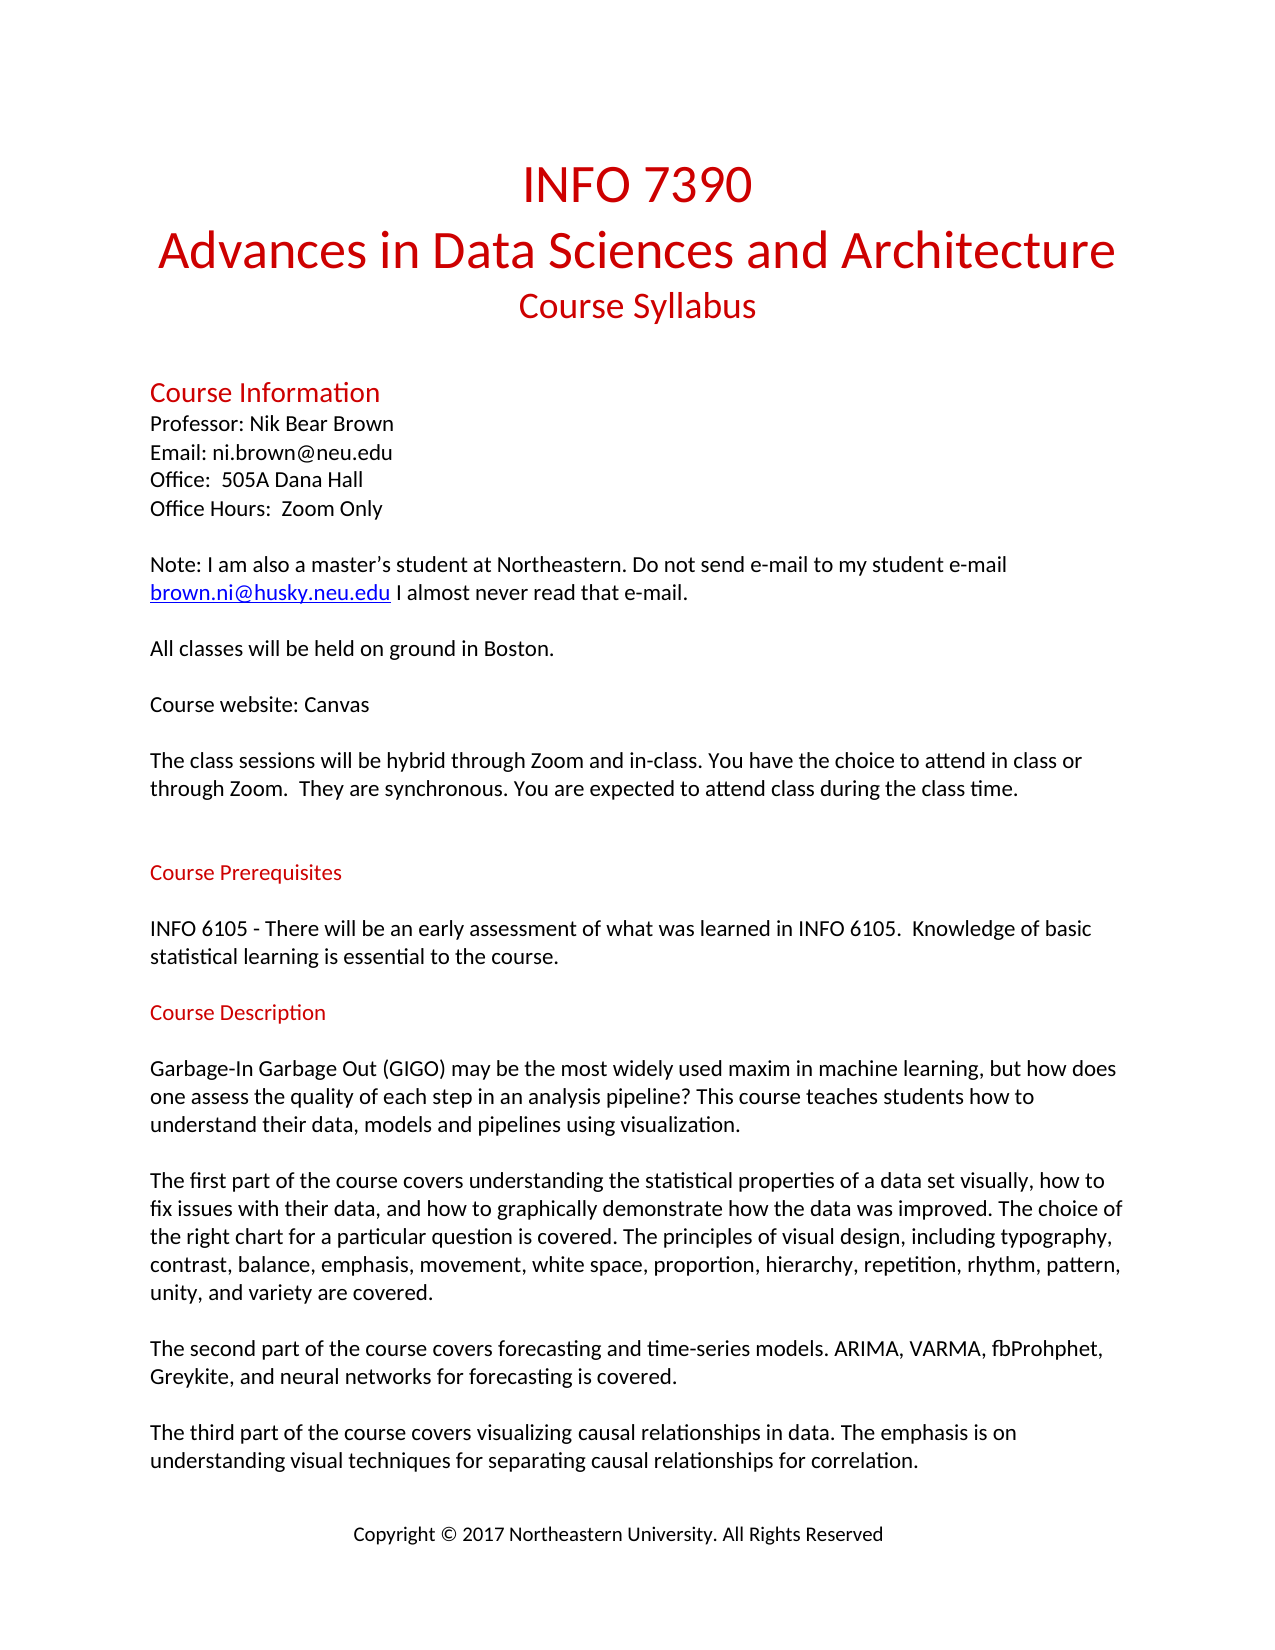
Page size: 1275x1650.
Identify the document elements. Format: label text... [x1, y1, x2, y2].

text All classes will be held on ground in Boston. [150, 634, 1125, 662]
text Course website: Canvas [150, 690, 1125, 718]
text The second part of the course covers forecasting and time-series models. ARIMA, VARMA, fbProhphet, Greykite, and neural networks for forecasting is covered. [150, 1334, 1125, 1390]
text The class sessions will be hybrid through Zoom and in-class. You have the choice to attend in class or through Zoom. They are synchronous. You are expected to attend class during the class time. [150, 746, 1125, 802]
text Garbage-In Garbage Out (GIGO) may be the most widely used maxim in machine learning, but how does one assess the quality of each step in an analysis pipeline? This course teaches students how to understand their data, models and pipelines using visualization. [150, 1054, 1125, 1138]
text Office: 505A Dana Hall [150, 466, 1125, 494]
text Course Syllabus [150, 282, 1125, 328]
text Course Description [150, 998, 1125, 1026]
text The third part of the course covers visualizing causal relationships in data. The emphasis is on understanding visual techniques for separating causal relationships for correlation. [150, 1418, 1125, 1474]
text The first part of the course covers understanding the statistical properties of a data set visually, how to fix issues with their data, and how to graphically demonstrate how the data was improved. The choice of the right chart for a particular question is covered. The principles of visual design, including typography, contrast, balance, emphasis, movement, white space, proportion, hierarchy, repetition, rhythm, pattern, unity, and variety are covered. [150, 1166, 1125, 1306]
text Office Hours: Zoom Only [150, 494, 1125, 522]
text Course Information [150, 374, 1125, 409]
text Email: ni.brown@neu.edu [150, 438, 1125, 466]
text INFO 7390 [150, 150, 1125, 216]
text Professor: Nik Bear Brown [150, 409, 1125, 438]
text Advances in Data Sciences and Architecture [150, 216, 1125, 282]
text INFO 6105 - There will be an early assessment of what was learned in INFO 6105. Knowledge of basic statistical learning is essential to the course. [150, 914, 1125, 970]
text Course Prerequisites [150, 858, 1125, 886]
text Note: I am also a master’s student at Northeastern. Do not send e-mail to my student e-mail brown.ni@husky.neu.edu I almost never read that e-mail. [150, 550, 1125, 606]
